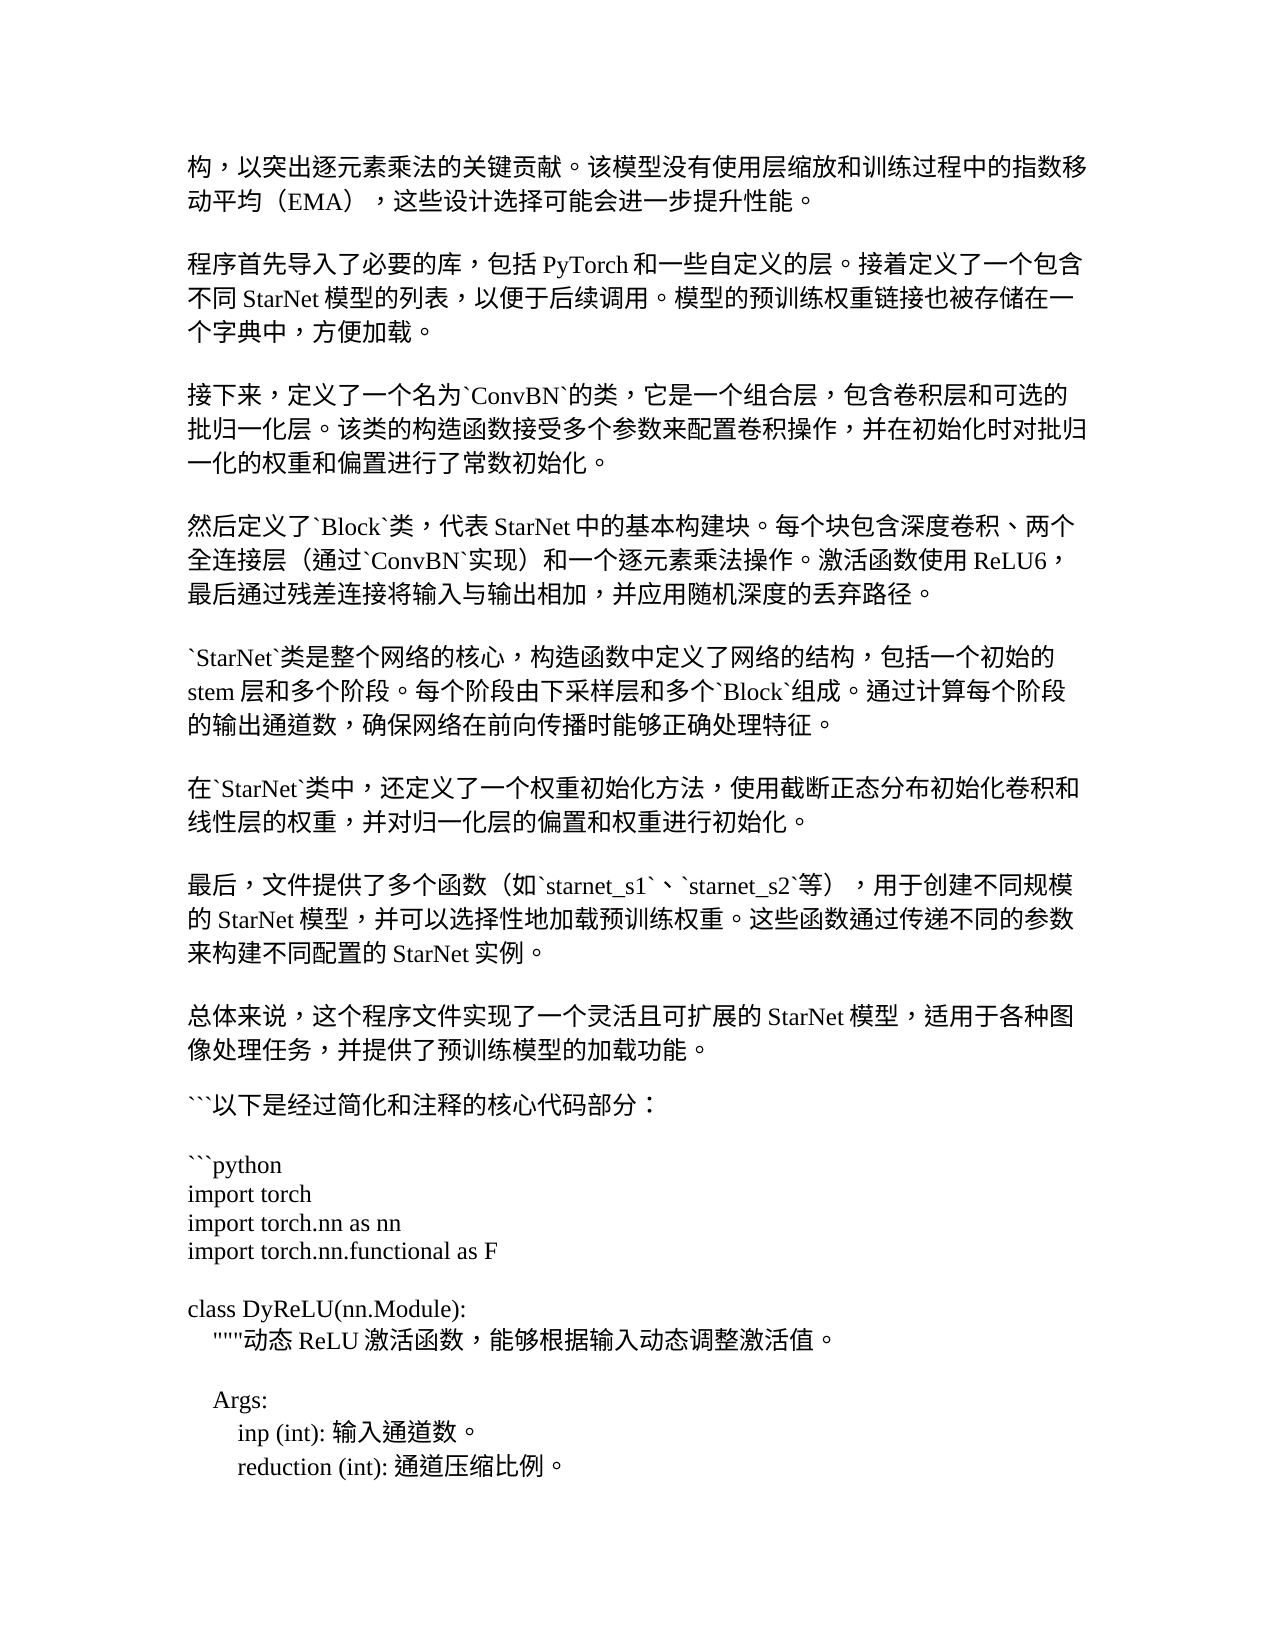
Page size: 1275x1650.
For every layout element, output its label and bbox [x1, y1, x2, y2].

text [187, 150, 1087, 1067]
text [187, 1087, 1087, 1482]
